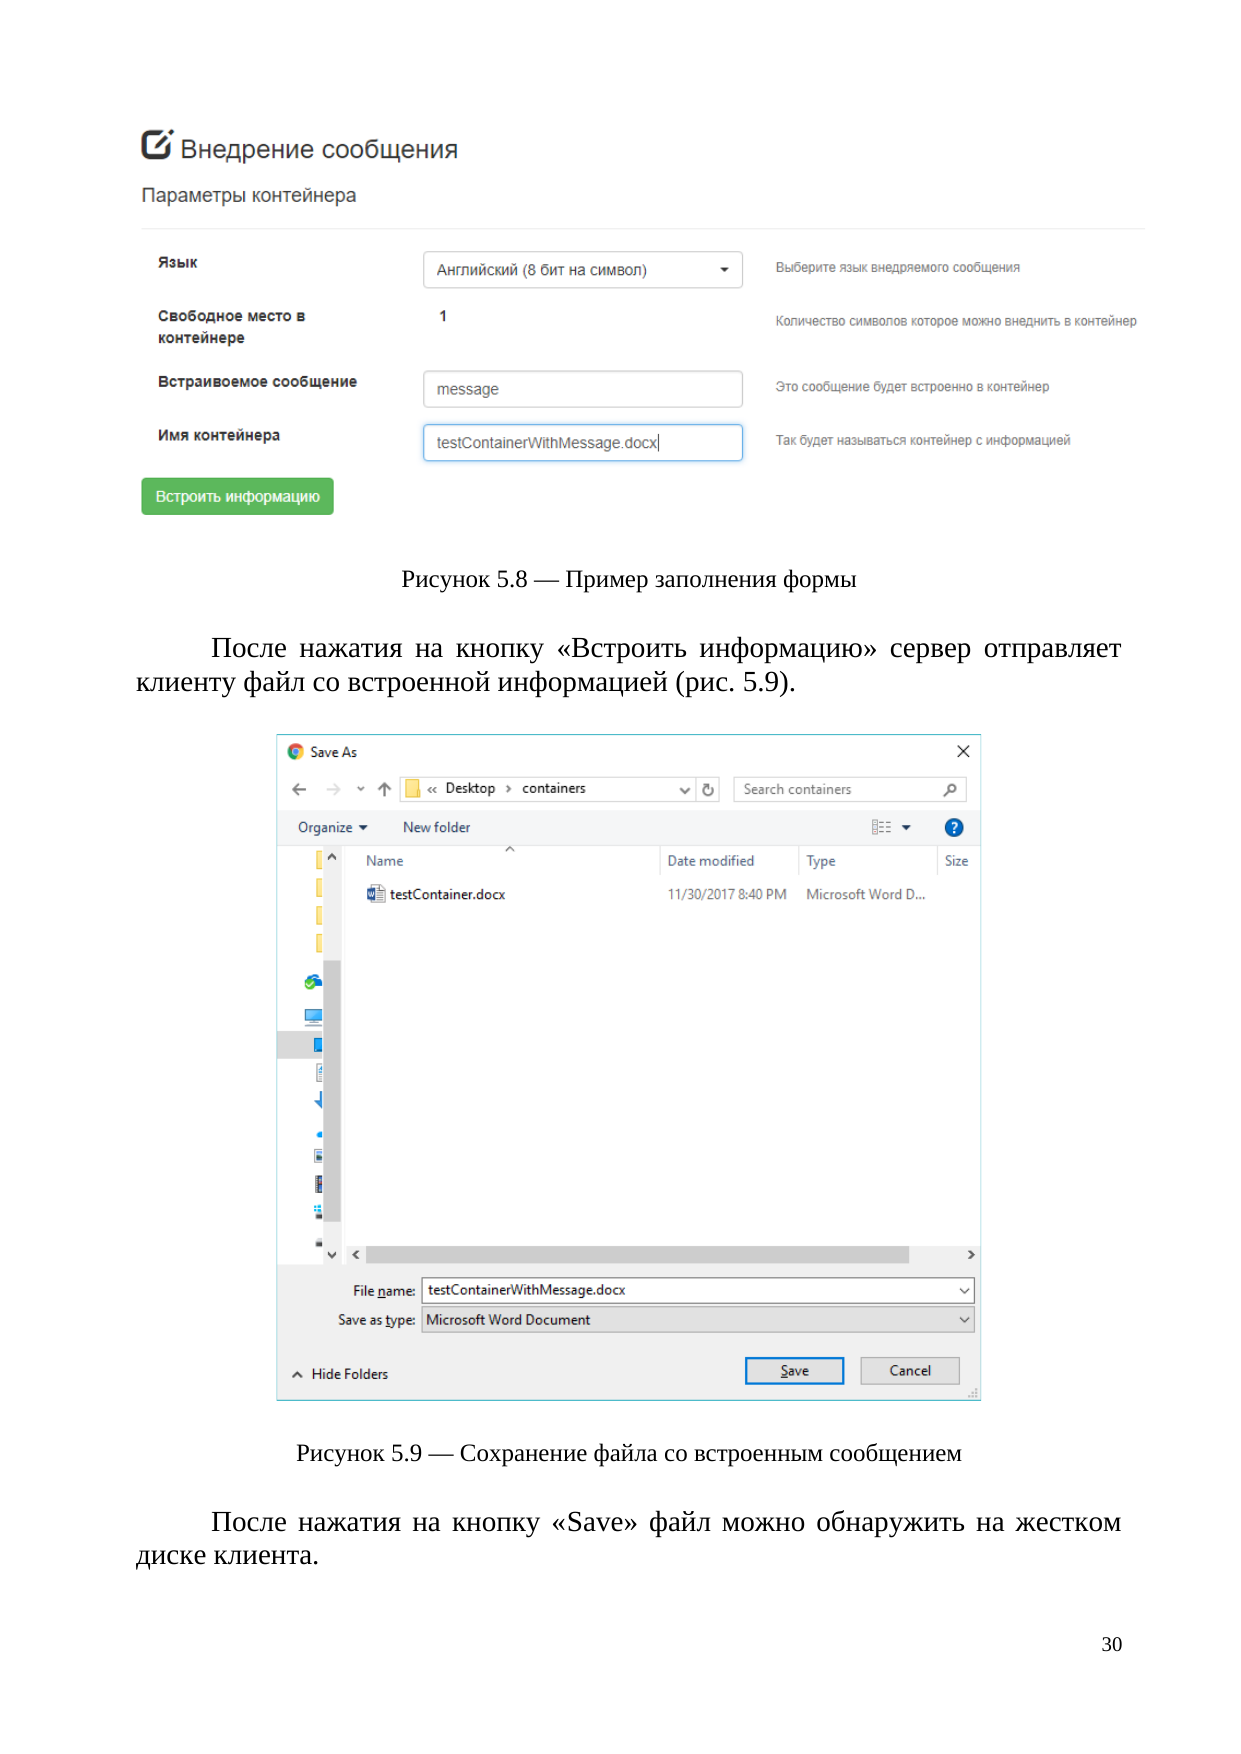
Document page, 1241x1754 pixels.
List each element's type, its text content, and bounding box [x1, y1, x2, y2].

picture [276, 734, 982, 1401]
text Рисунок 5.8 — Пример заполнения формы [136, 564, 1122, 593]
text Рисунок 5.9 — Сохранение файла со встроенным сообщением [136, 1438, 1122, 1466]
text После нажатия на кнопку «Save» файл можно обнаружить на жестком диске клиента. [136, 1504, 1122, 1571]
picture [135, 122, 1146, 527]
text После нажатия на кнопку «Встроить информацию» сервер отправляет клиенту файл со встроенной информацией (рис. 5.9). [136, 630, 1122, 697]
